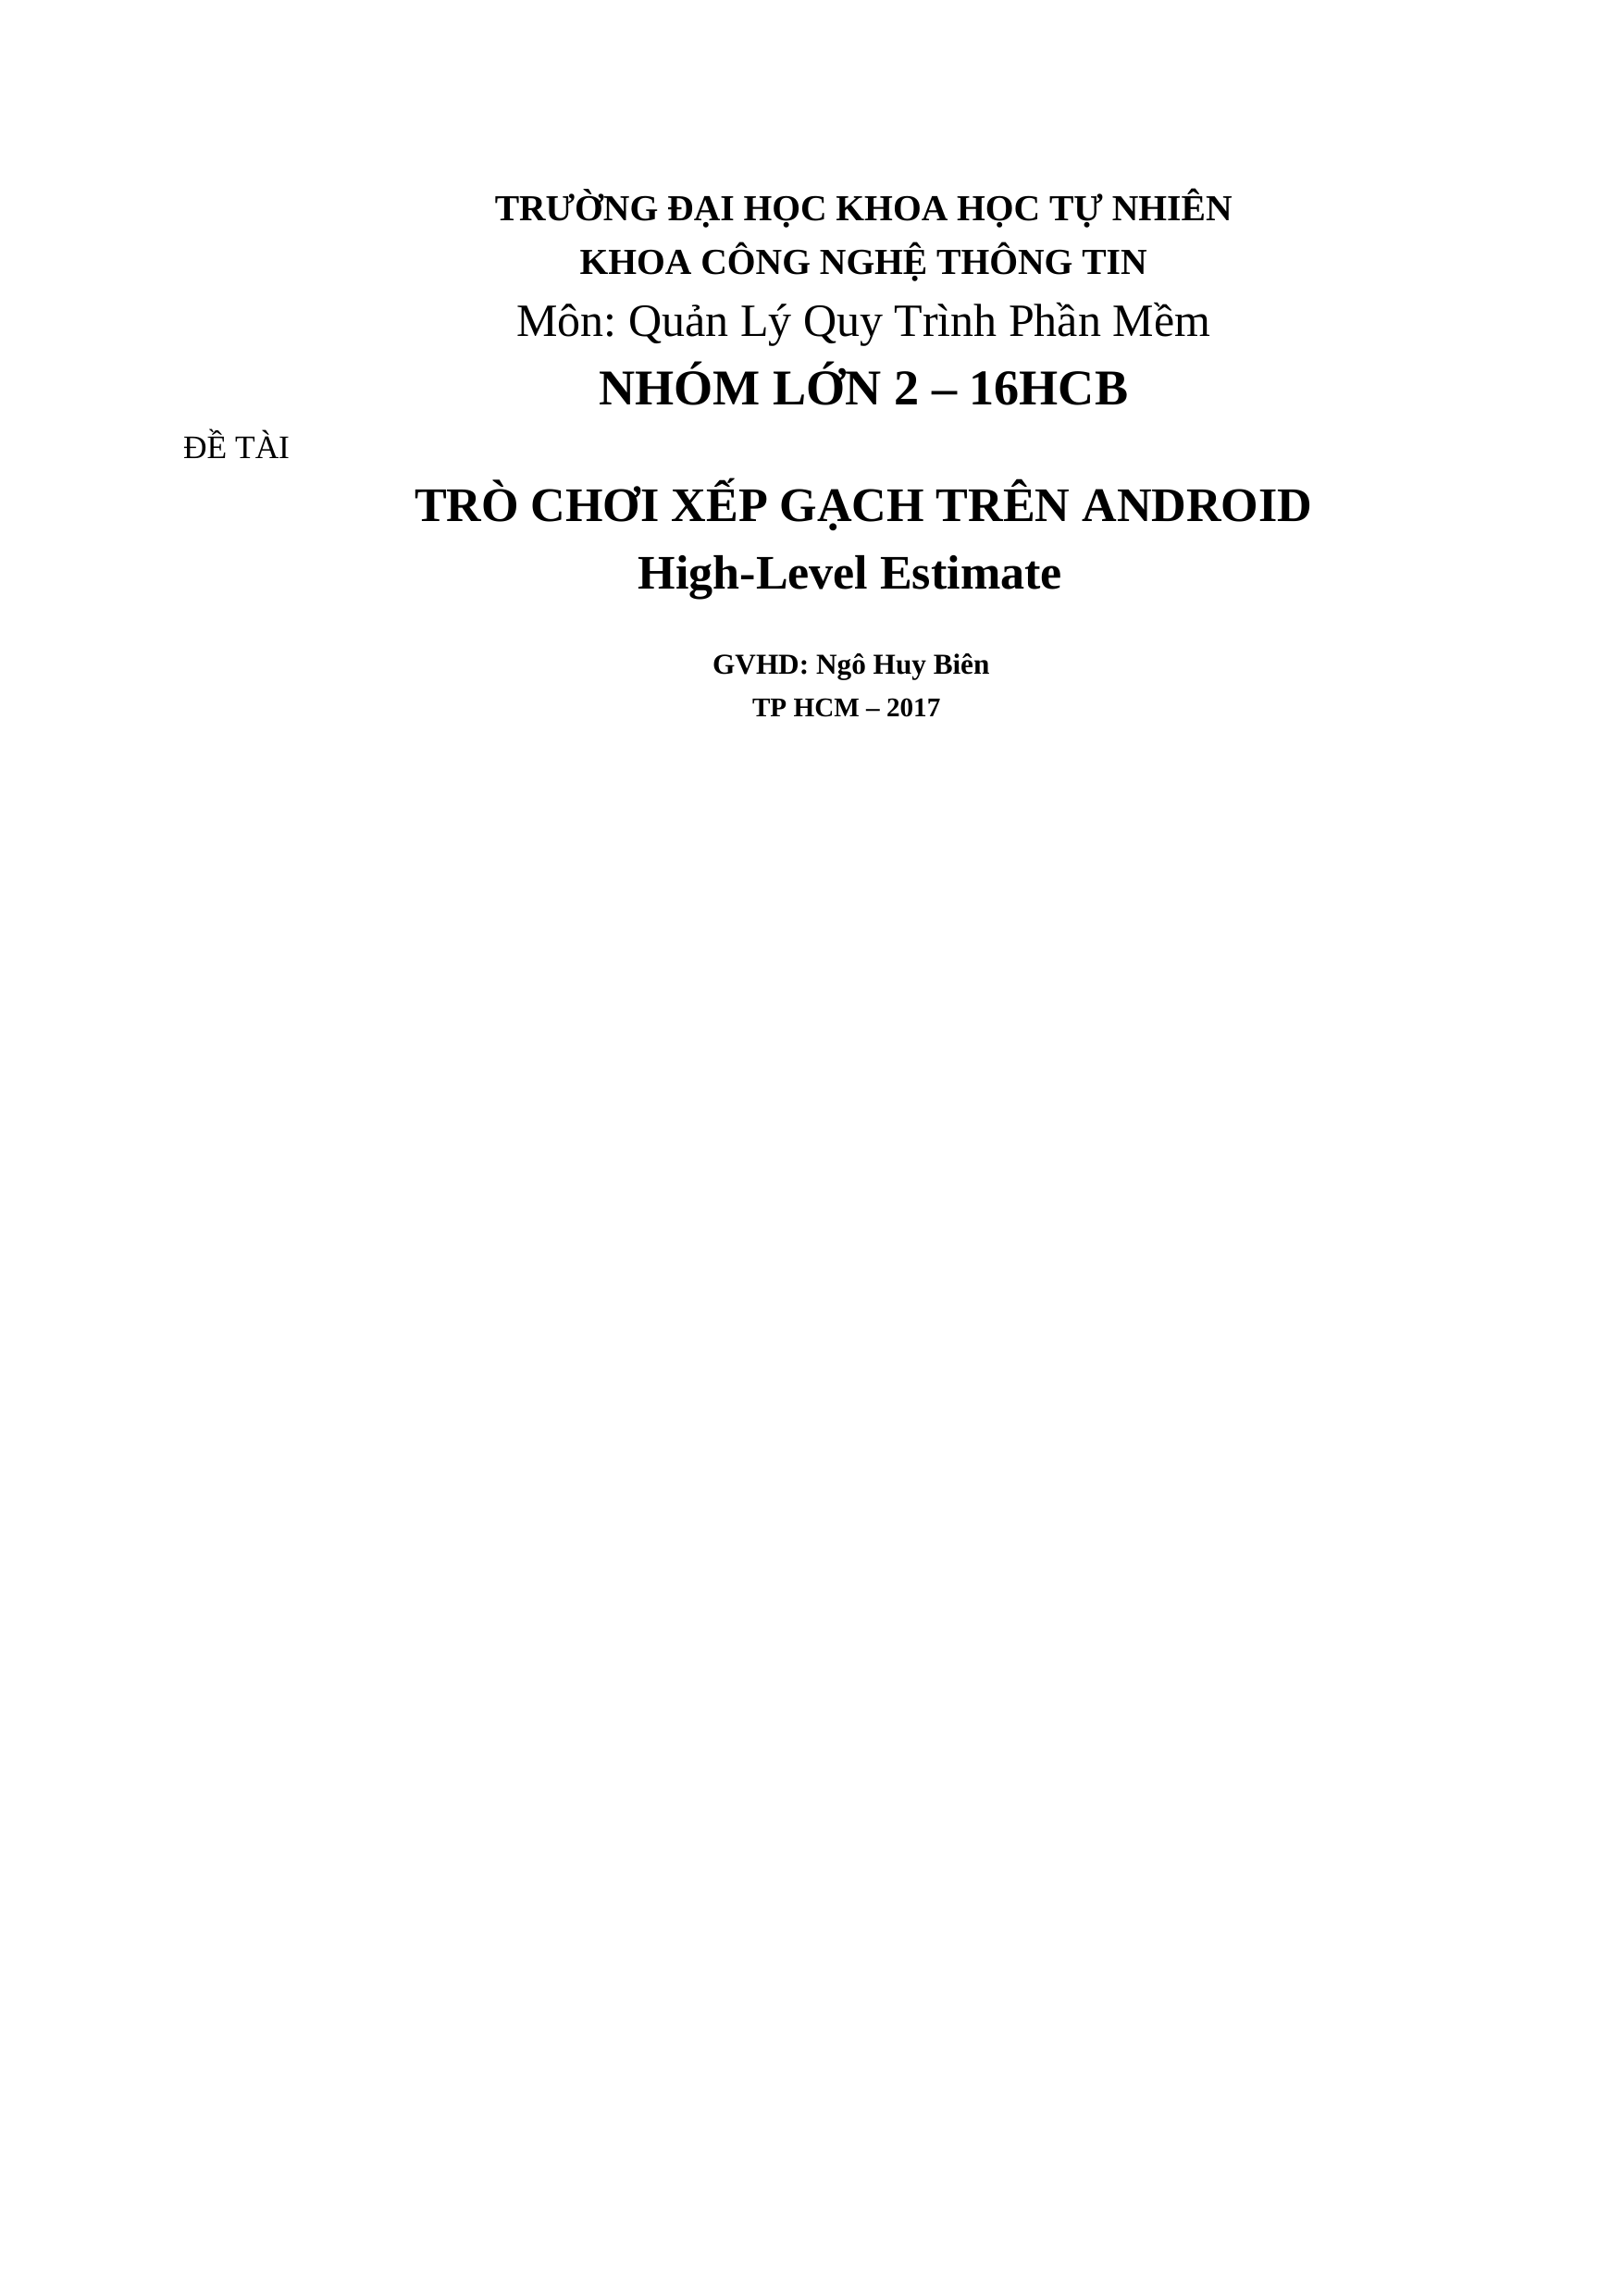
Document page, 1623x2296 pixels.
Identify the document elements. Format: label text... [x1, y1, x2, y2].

text KHOA CÔNG NGHỆ THÔNG TIN [173, 240, 1554, 281]
text GVHD: Ngô Huy Biên [148, 647, 1554, 680]
text High-Level Estimate [173, 544, 1554, 599]
text Môn: Quản Lý Quy Trình Phần Mềm [173, 293, 1554, 346]
text TRÒ CHƠI XẾP GẠCH TRÊN ANDROID [173, 477, 1554, 532]
text ĐỀ TÀI [183, 428, 1554, 465]
text NHÓM LỚN 2 – 16HCB [173, 358, 1554, 416]
text TRƯỜNG ĐẠI HỌC KHOA HỌC TỰ NHIÊN [173, 186, 1554, 229]
text TP HCM – 2017 [139, 691, 1554, 723]
